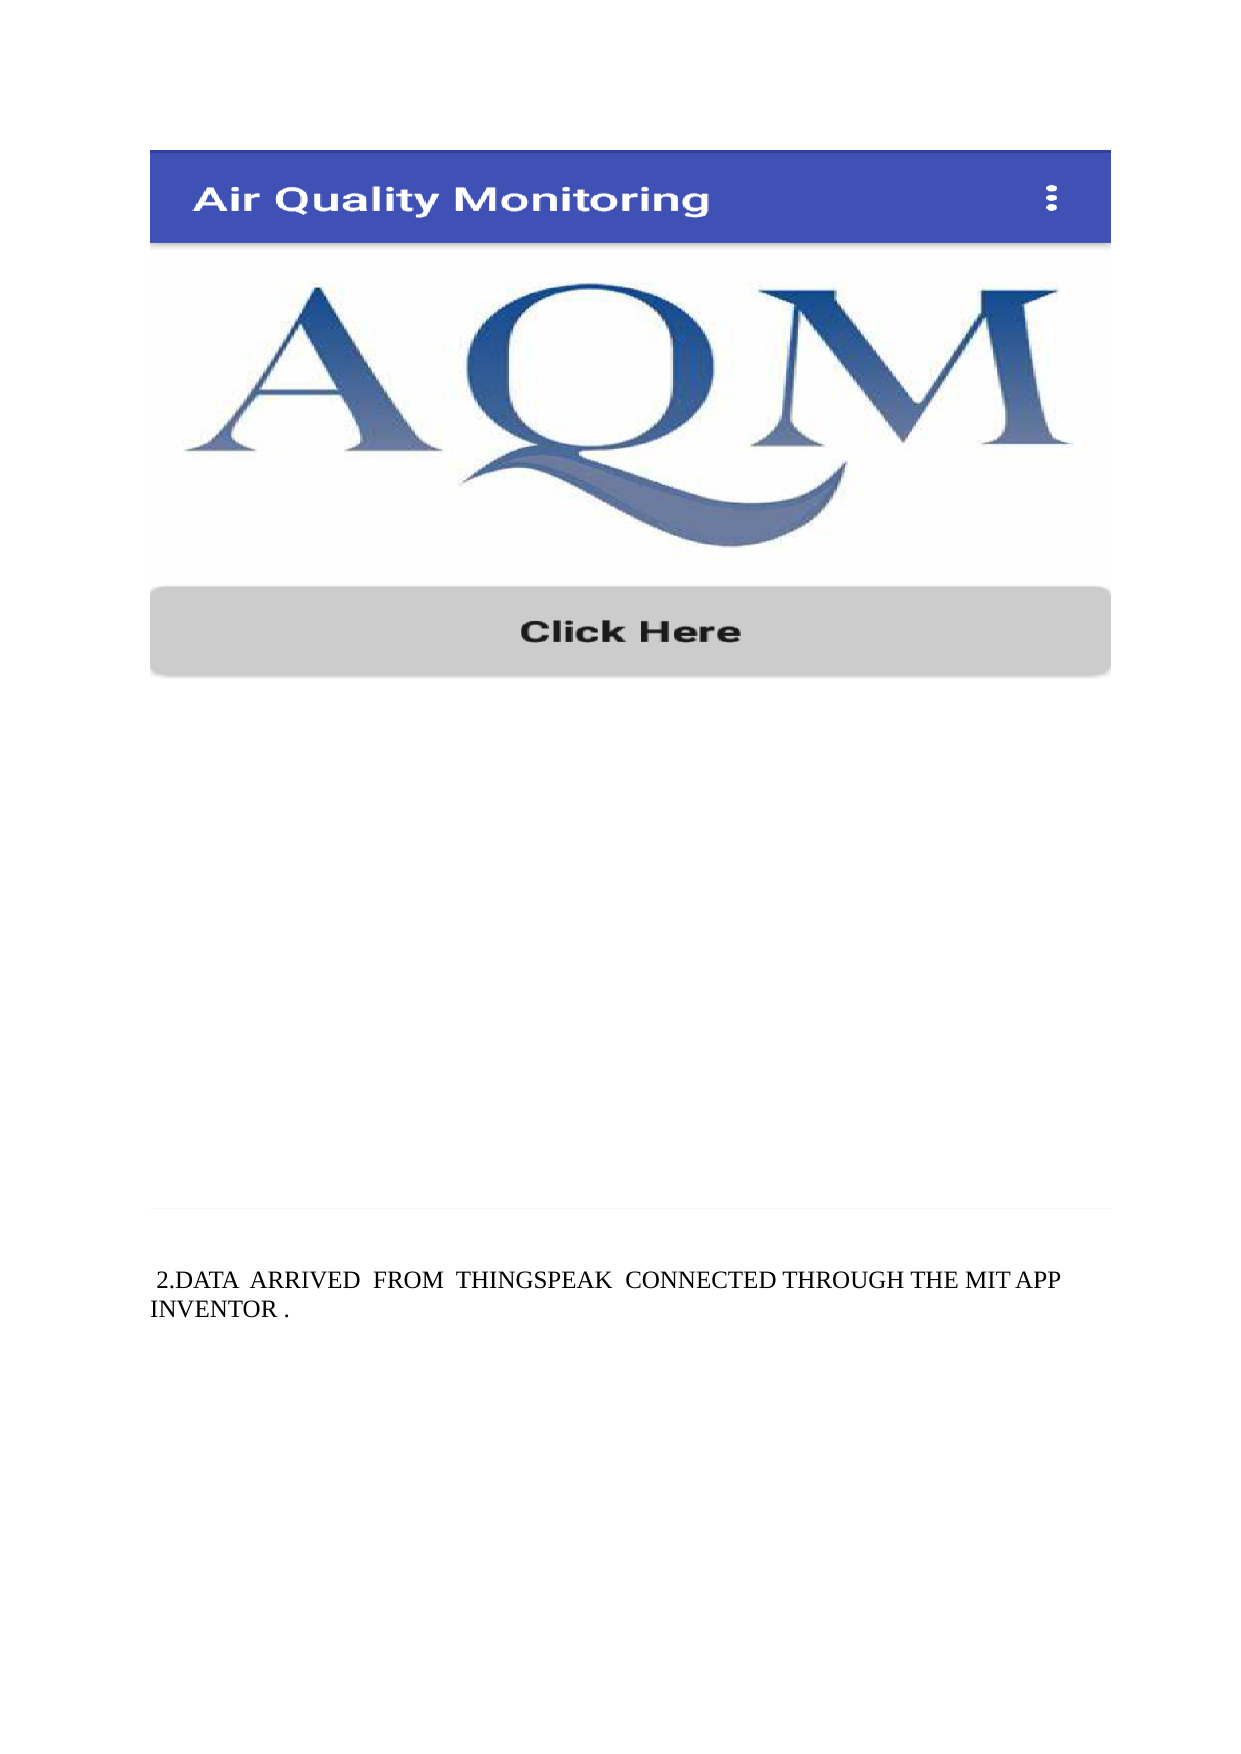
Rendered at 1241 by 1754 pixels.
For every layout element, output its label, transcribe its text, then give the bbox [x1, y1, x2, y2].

picture [150, 150, 1111, 1209]
text 2.DATA ARRIVED FROM THINGSPEAK CONNECTED THROUGH THE MIT APP INVENTOR . [150, 1266, 1090, 1323]
